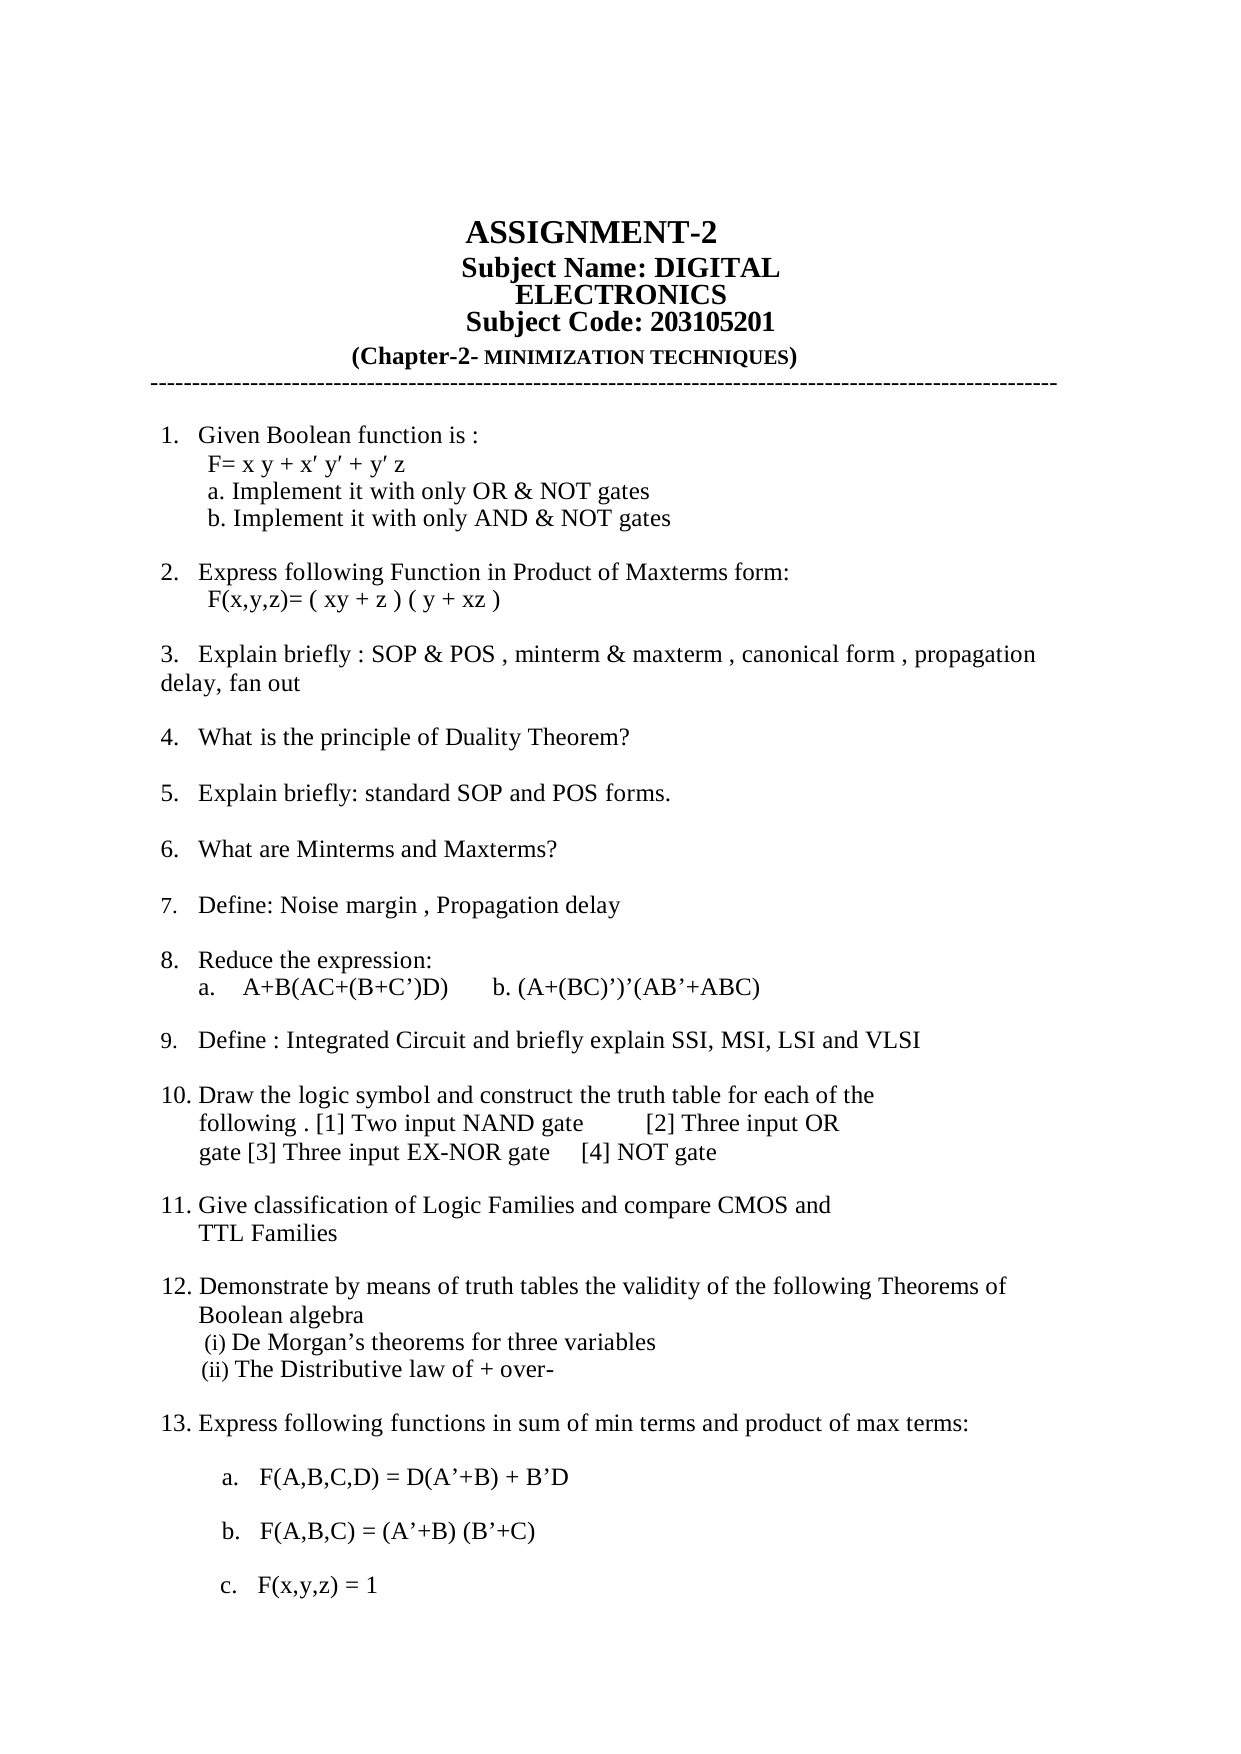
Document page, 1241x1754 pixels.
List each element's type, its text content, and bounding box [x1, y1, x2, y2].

text (Chapter-2- MINIMIZATION TECHNIQUES) [345, 341, 1090, 370]
text ASSIGNMENT-2 [150, 212, 1032, 251]
text 12. Demonstrate by means of truth tables the validity of the following Theorems of Boolean algebra [161, 1271, 1084, 1329]
text ------------------------------------------------------------------------------------------------------------- [150, 370, 1090, 395]
text a. Implement it with only OR & NOT gates [207, 478, 1090, 505]
text Subject Name: DIGITAL ELECTRONICS [395, 255, 846, 309]
text 6. What are Minterms and Maxterms? [160, 834, 1090, 863]
text 4. What is the principle of Duality Theorem? [160, 722, 1090, 751]
text F(x,y,z)= ( xy + z ) ( y + xz ) [207, 586, 1090, 613]
text Subject Code: 203105201 [395, 309, 846, 337]
text 8. Reduce the expression: [160, 945, 1090, 973]
text 2. Express following Function in Product of Maxterms form: [160, 557, 1090, 586]
text b. F(A,B,C) = (A’+B) (B’+C) [222, 1516, 1090, 1545]
text F= x y + x′ y′ + y′ z [207, 449, 1090, 478]
text 9. Define : Integrated Circuit and briefly explain SSI, MSI, LSI and VLSI [160, 1025, 1090, 1054]
text 13. Express following functions in sum of min terms and product of max terms: [160, 1408, 1090, 1437]
text 1. Given Boolean function is : [160, 420, 1090, 449]
text b. Implement it with only AND & NOT gates [207, 505, 1090, 532]
text 10. Draw the logic symbol and construct the truth table for each of the following . [1] Two input NAND gate [2] Three input OR gate [3] Three input EX-NOR gate [4] NOT gate [161, 1080, 878, 1166]
text (i) De Morgan’s theorems for three variables [204, 1329, 1090, 1356]
text 5. Explain briefly: standard SOP and POS forms. [160, 780, 1090, 807]
text a. F(A,B,C,D) = D(A’+B) + B’D [222, 1462, 1090, 1491]
text 7. Define: Noise margin , Propagation delay [160, 892, 1090, 919]
text 3. Explain briefly : SOP & POS , minterm & maxterm , canonical form , propagation delay, fan out [160, 639, 1090, 696]
text 11. Give classification of Logic Families and compare CMOS and TTL Families [160, 1192, 877, 1246]
text c. F(x,y,z) = 1 [218, 1570, 380, 1599]
text (ii) The Distributive law of + over- [201, 1356, 1090, 1383]
text a. A+B(AC+(B+C’)D) b. (A+(BC)’)’(AB’+ABC) [198, 973, 1090, 1001]
